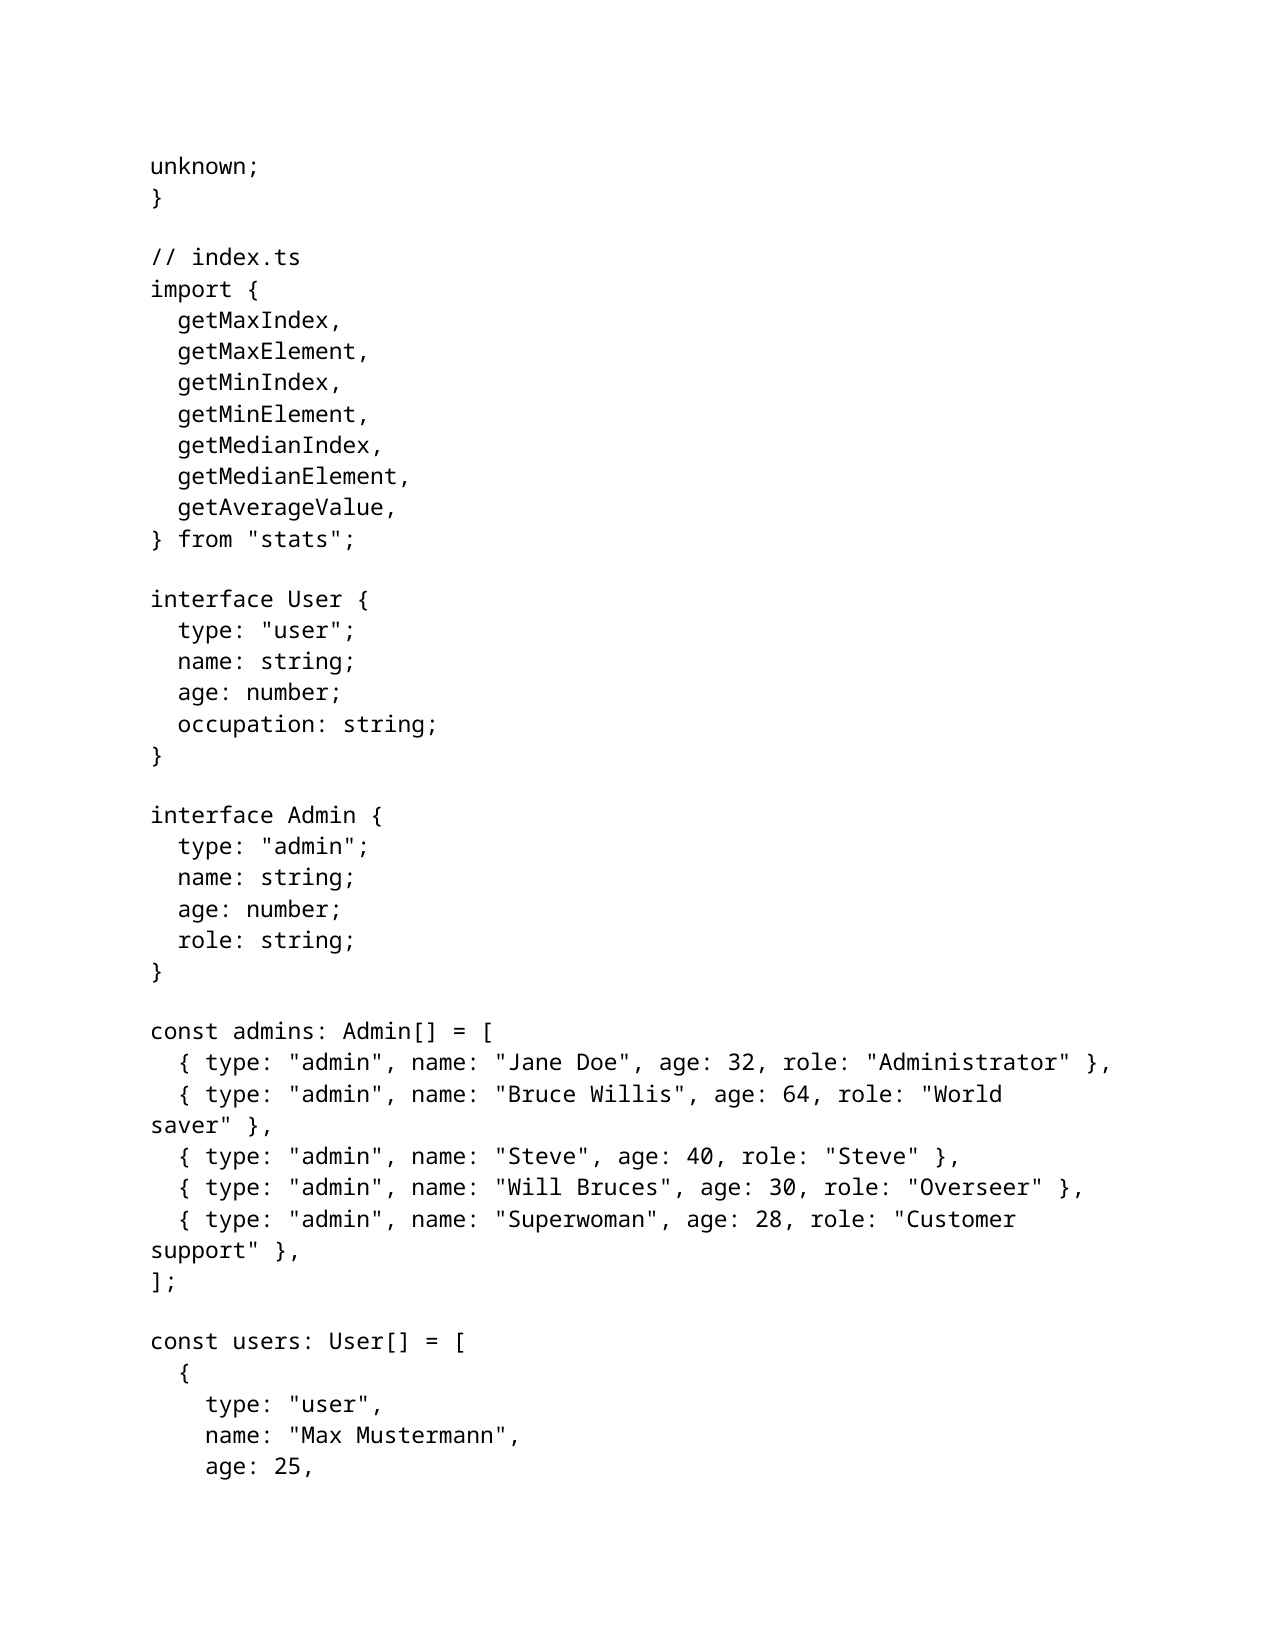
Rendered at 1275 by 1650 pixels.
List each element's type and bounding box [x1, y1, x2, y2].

text [150, 150, 1125, 1481]
